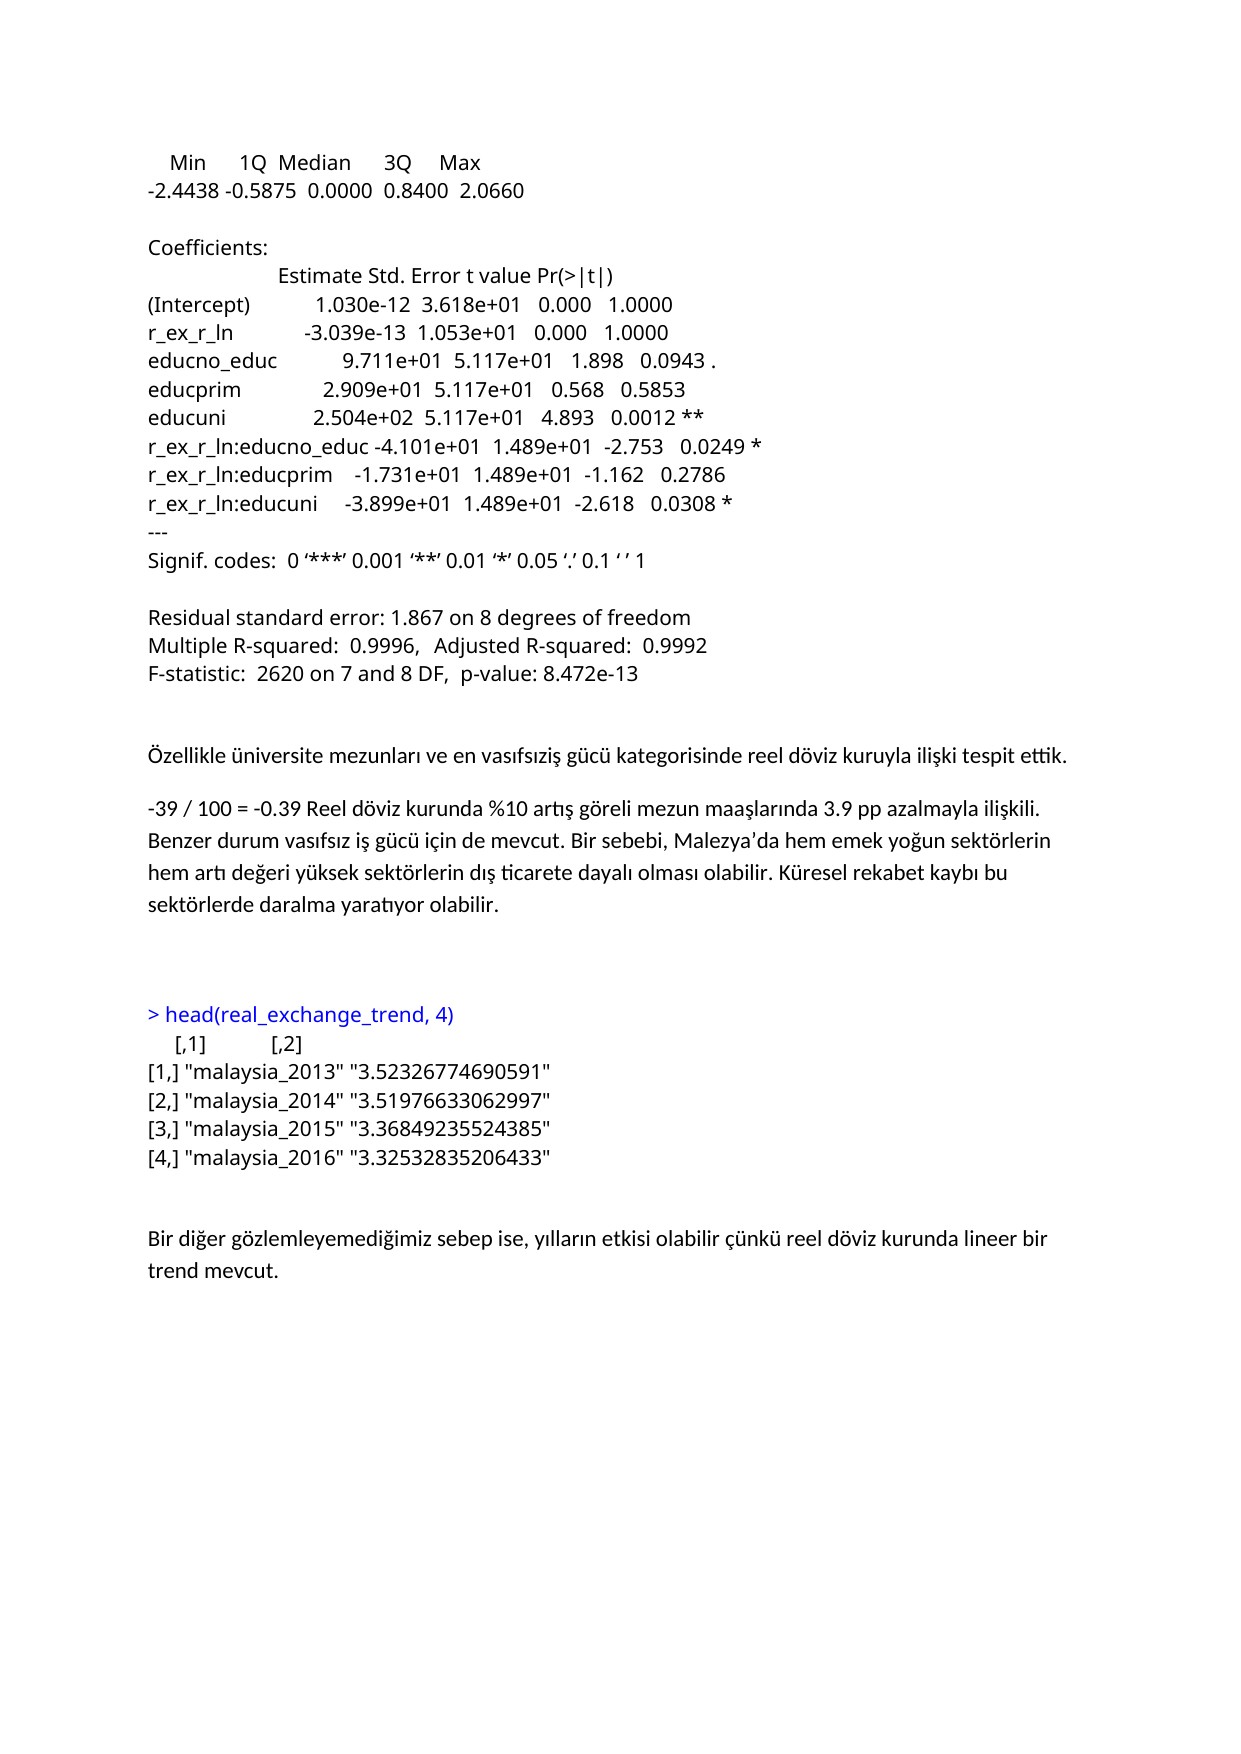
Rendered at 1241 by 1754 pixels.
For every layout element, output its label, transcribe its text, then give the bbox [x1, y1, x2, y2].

text r_ex_r_ln:educprim -1.731e+01 1.489e+01 -1.162 0.2786 [148, 460, 1093, 489]
text > head(real_exchange_trend, 4) [148, 1000, 1093, 1029]
text educprim 2.909e+01 5.117e+01 0.568 0.5853 [148, 375, 1093, 403]
text Coefficients: [148, 233, 1093, 261]
text Multiple R-squared: 0.9996, Adjusted R-squared: 0.9992 [148, 631, 1093, 659]
text educuni 2.504e+02 5.117e+01 4.893 0.0012 ** [148, 403, 1093, 432]
text --- [148, 517, 1093, 546]
text -2.4438 -0.5875 0.0000 0.8400 2.0660 [148, 176, 1093, 204]
text Bir diğer gözlemleyemediğimiz sebep ise, yılların etkisi olabilir çünkü reel döviz kurunda lineer bir trend mevcut. [148, 1224, 1093, 1284]
text [2,] "malaysia_2014" "3.51976633062997" [148, 1086, 1093, 1114]
text Residual standard error: 1.867 on 8 degrees of freedom [148, 603, 1093, 631]
text [1,] "malaysia_2013" "3.52326774690591" [148, 1057, 1093, 1086]
text (Intercept) 1.030e-12 3.618e+01 0.000 1.0000 [148, 290, 1093, 318]
text Signif. codes: 0 ‘***’ 0.001 ‘**’ 0.01 ‘*’ 0.05 ‘.’ 0.1 ‘ ’ 1 [148, 546, 1093, 574]
text Özellikle üniversite mezunları ve en vasıfsıziş gücü kategorisinde reel döviz kuruyla ilişki tespit ettik. [148, 741, 1093, 769]
text r_ex_r_ln:educuni -3.899e+01 1.489e+01 -2.618 0.0308 * [148, 489, 1093, 517]
text educno_educ 9.711e+01 5.117e+01 1.898 0.0943 . [148, 347, 1093, 375]
text [,1] [,2] [148, 1029, 1093, 1057]
text F-statistic: 2620 on 7 and 8 DF, p-value: 8.472e-13 [148, 659, 1093, 688]
text r_ex_r_ln:educno_educ -4.101e+01 1.489e+01 -2.753 0.0249 * [148, 432, 1093, 460]
text -39 / 100 = -0.39 Reel döviz kurunda %10 artış göreli mezun maaşlarında 3.9 pp azalmayla ilişkili. Benzer durum vasıfsız iş gücü için de mevcut. Bir sebebi, Malezya’da hem emek yoğun sektörlerin hem artı değeri yüksek sektörlerin dış ticarete dayalı olması olabilir. Küresel rekabet kaybı bu sektörlerde daralma yaratıyor olabilir. [148, 794, 1093, 918]
text [4,] "malaysia_2016" "3.32532835206433" [148, 1143, 1093, 1171]
text Min 1Q Median 3Q Max [148, 148, 1093, 176]
text r_ex_r_ln -3.039e-13 1.053e+01 0.000 1.0000 [148, 318, 1093, 347]
text Estimate Std. Error t value Pr(>|t|) [148, 261, 1093, 290]
text [3,] "malaysia_2015" "3.36849235524385" [148, 1114, 1093, 1143]
